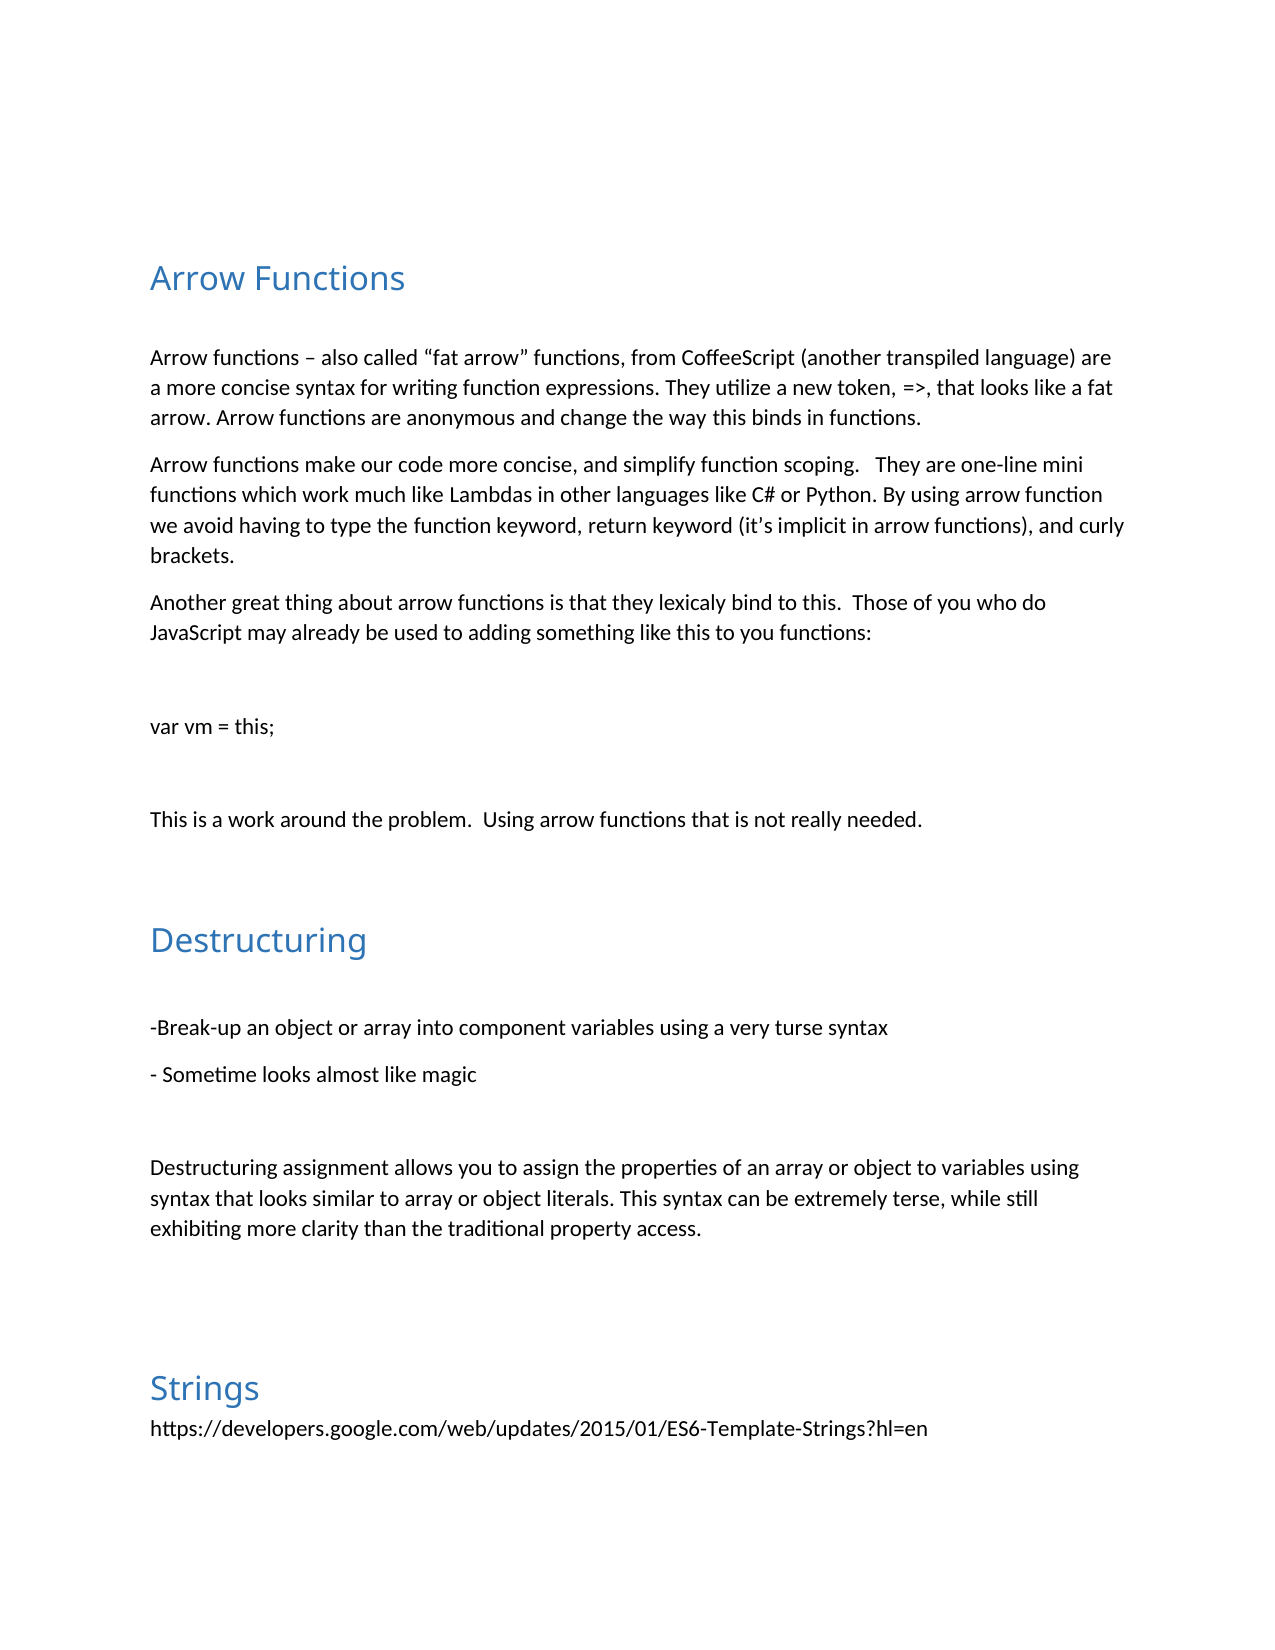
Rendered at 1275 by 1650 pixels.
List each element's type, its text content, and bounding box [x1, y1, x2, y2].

text Another great thing about arrow functions is that they lexicaly bind to this. Those of you who do JavaScript may already be used to adding something like this to you functions: [150, 588, 1125, 646]
subtitle Strings [150, 1365, 1125, 1411]
text -Break-up an object or array into component variables using a very turse syntax [150, 1013, 1125, 1041]
text Arrow functions make our code more concise, and simplify function scoping. They are one-line mini functions which work much like Lambdas in other languages like C# or Python. By using arrow function we avoid having to type the function keyword, return keyword (it’s implicit in arrow functions), and curly brackets. [150, 450, 1125, 569]
text var vm = this; [150, 712, 1125, 740]
text Arrow functions – also called “fat arrow” functions, from CoffeeScript (another transpiled language) are a more concise syntax for writing function expressions. They utilize a new token, =>, that looks like a fat arrow. Arrow functions are anonymous and change the way this binds in functions. [150, 343, 1125, 431]
text https://developers.google.com/web/updates/2015/01/ES6-Template-Strings?hl=en [150, 1414, 1125, 1442]
subtitle Destructuring [150, 917, 1125, 962]
text - Sometime looks almost like magic [150, 1060, 1125, 1088]
text This is a work around the problem. Using arrow functions that is not really needed. [150, 806, 1125, 833]
text Destructuring assignment allows you to assign the properties of an array or object to variables using syntax that looks similar to array or object literals. This syntax can be extremely terse, while still exhibiting more clarity than the traditional property access. [150, 1153, 1125, 1242]
subtitle Arrow Functions [150, 254, 1125, 300]
